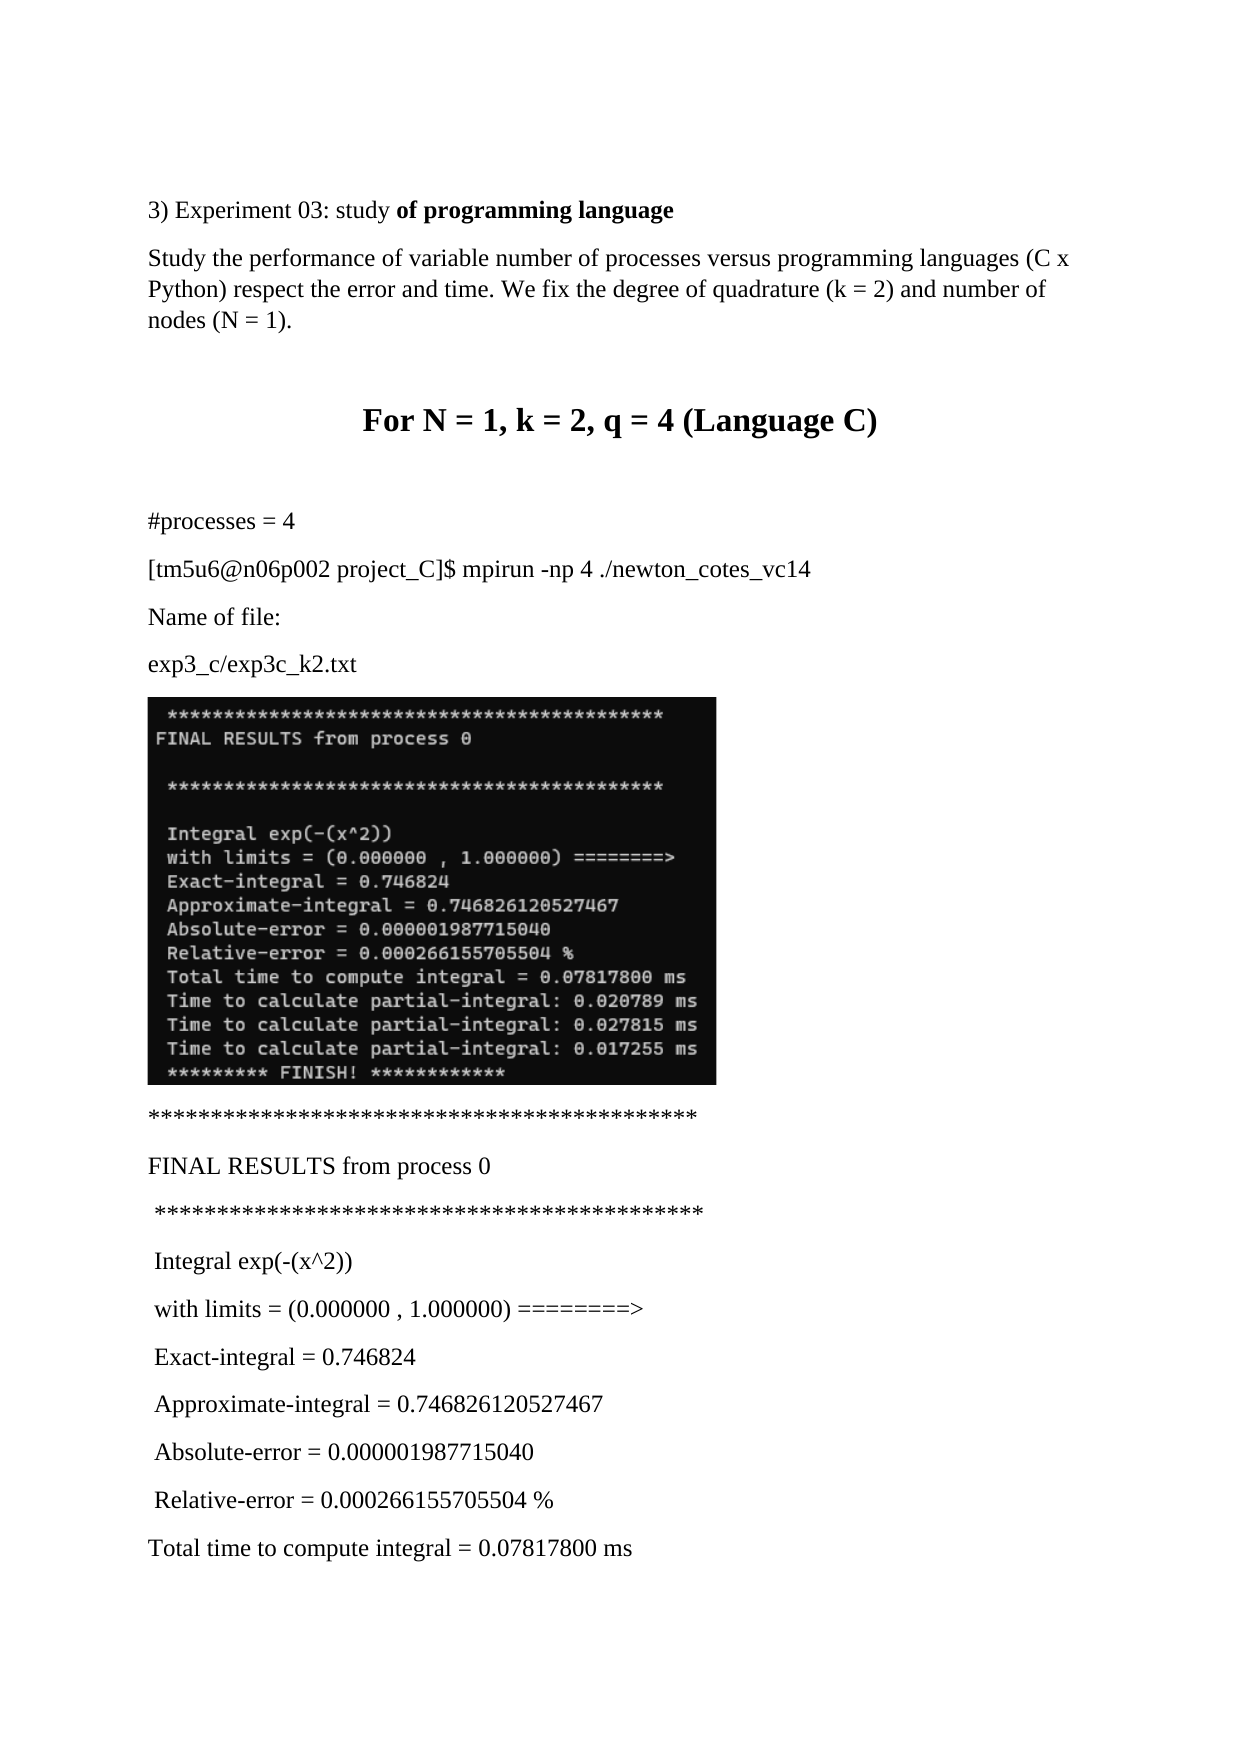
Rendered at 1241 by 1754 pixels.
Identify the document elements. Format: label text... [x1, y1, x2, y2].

text Approximate-integral = 0.746826120527467 [148, 1389, 1092, 1418]
text 3) Experiment 03: study of programming language [148, 195, 1092, 224]
text For N = 1, k = 2, q = 4 (Language C) [148, 401, 1092, 439]
text Exact-integral = 0.746824 [148, 1342, 1092, 1371]
text Study the performance of variable number of processes versus programming languages (C x Python) respect the error and time. We fix the degree of quadrature (k = 2) and number of nodes (N = 1). [148, 243, 1092, 334]
text Relative-error = 0.000266155705504 % [148, 1485, 1092, 1514]
text ******************************************** [148, 1199, 1092, 1227]
text Name of file: [148, 602, 1092, 631]
text Total time to compute integral = 0.07817800 ms [148, 1533, 1092, 1561]
text ******************************************** [148, 1103, 1092, 1132]
text Absolute-error = 0.000001987715040 [148, 1437, 1092, 1466]
text Integral exp(-(x^2)) [148, 1246, 1092, 1275]
text FINAL RESULTS from process 0 [148, 1151, 1092, 1180]
text [tm5u6@n06p002 project_C]$ mpirun -np 4 ./newton_cotes_vc14 [148, 554, 1092, 583]
text #processes = 4 [148, 506, 1092, 535]
text with limits = (0.000000 , 1.000000) ========> [148, 1294, 1092, 1323]
picture [147, 697, 717, 1085]
text exp3_c/exp3c_k2.txt [148, 649, 1092, 678]
